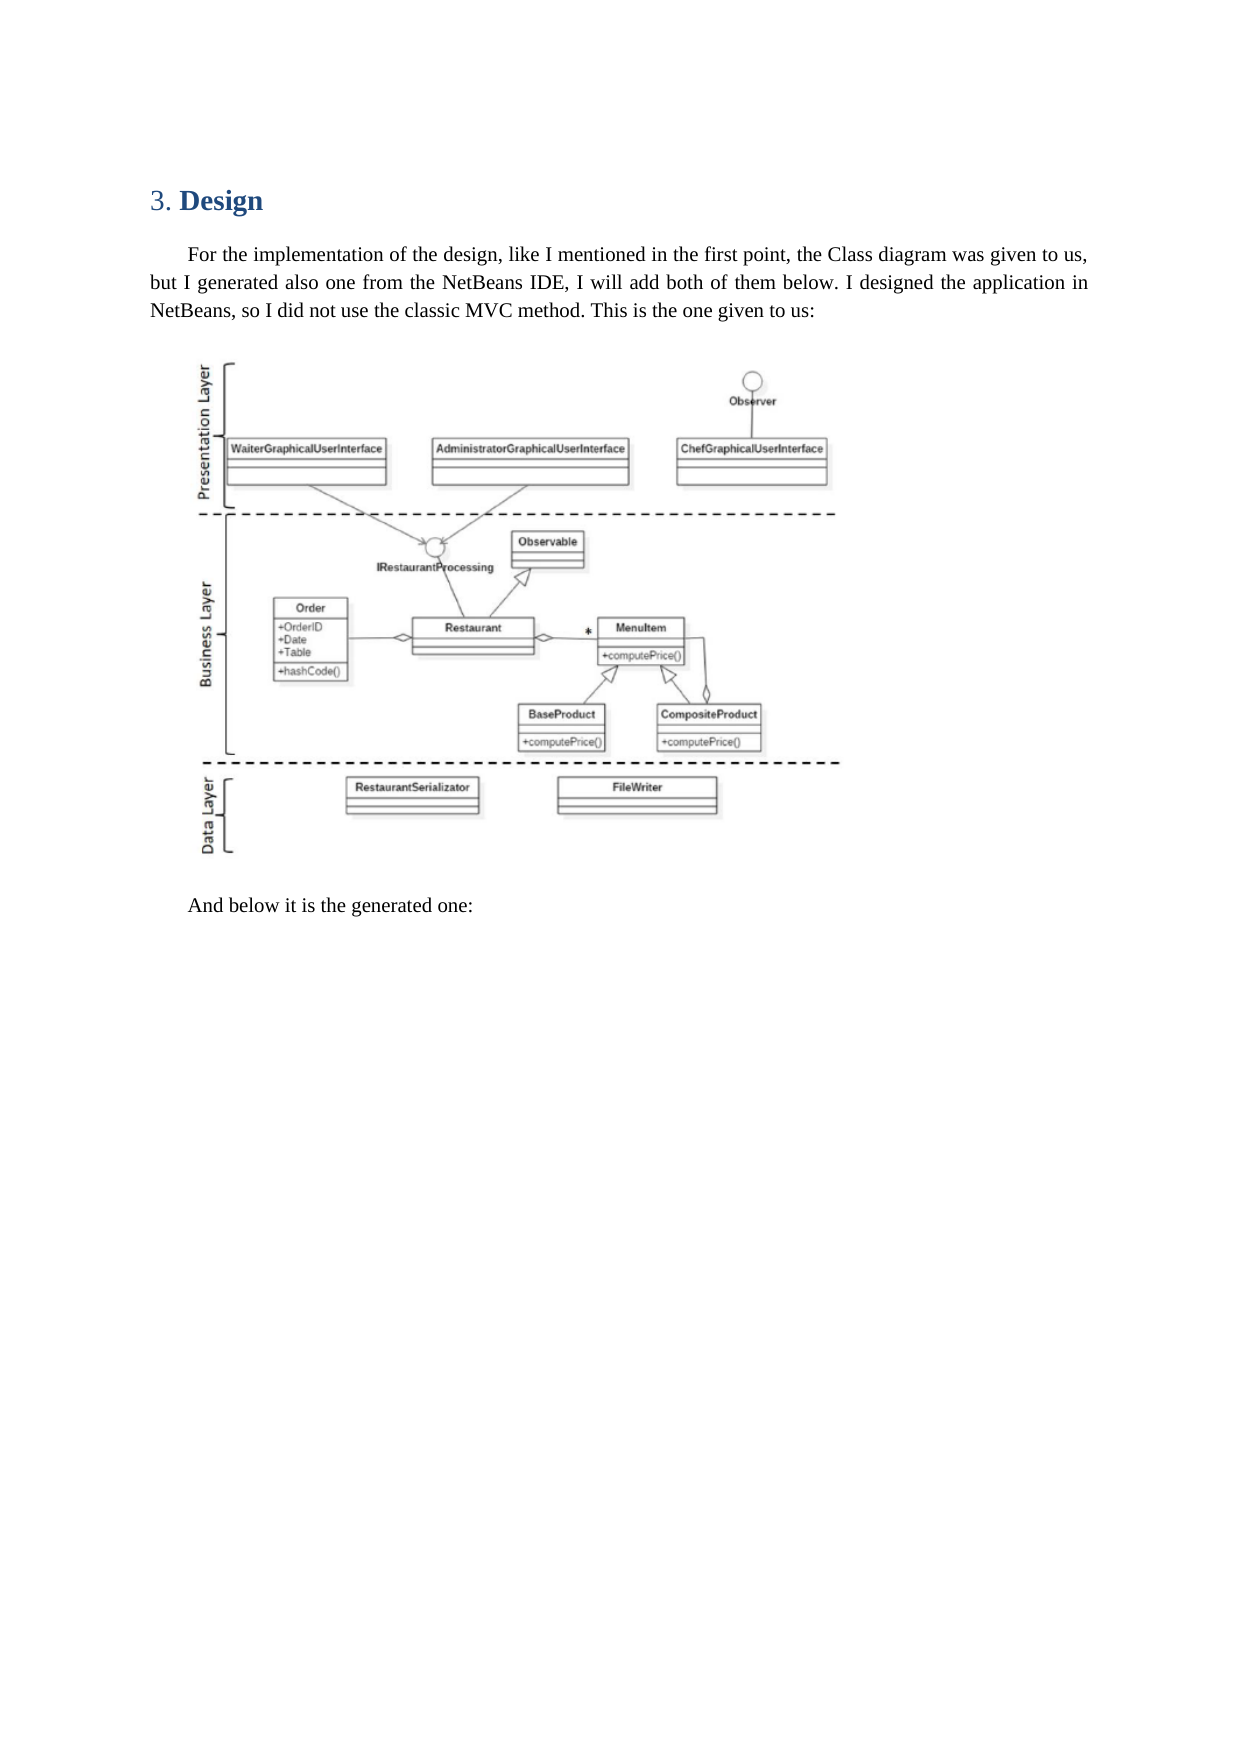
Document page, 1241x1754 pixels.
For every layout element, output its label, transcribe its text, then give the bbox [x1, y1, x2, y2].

text And below it is the generated one: [150, 893, 1090, 917]
text 3. Design [150, 183, 1090, 217]
text For the implementation of the design, like I mentioned in the first point, the Class diagram was given to us, but I generated also one from the NetBeans IDE, I will add both of them below. I designed the application in NetBeans, so I did not use the classic MVC method. This is the one given to us: [150, 242, 1090, 322]
picture [187, 346, 863, 868]
